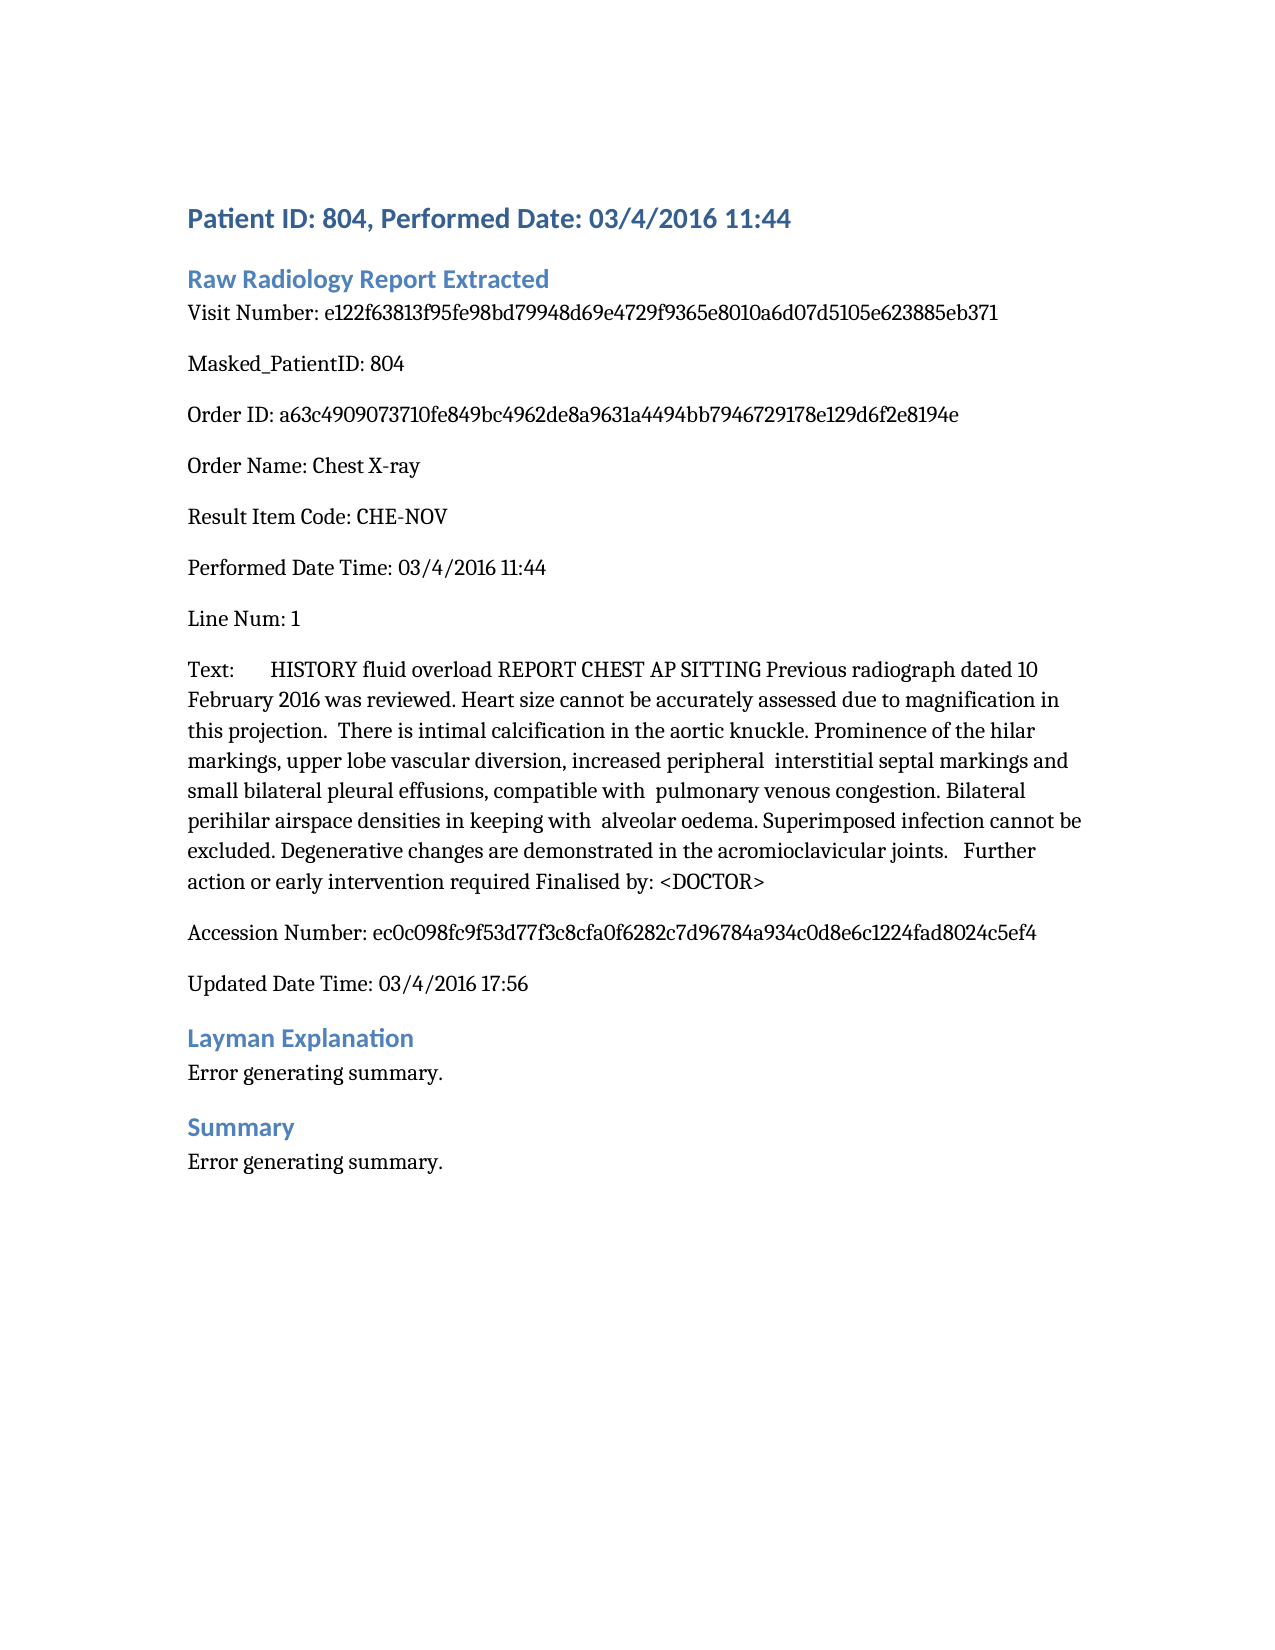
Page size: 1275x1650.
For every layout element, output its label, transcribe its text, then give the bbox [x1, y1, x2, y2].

text Error generating summary. [187, 1059, 1087, 1086]
text Order Name: Chest X-ray [187, 453, 1087, 479]
text Performed Date Time: 03/4/2016 11:44 [187, 555, 1087, 581]
text Updated Date Time: 03/4/2016 17:56 [187, 971, 1087, 997]
subtitle Patient ID: 804, Performed Date: 03/4/2016 11:44 [187, 200, 1087, 236]
text Line Num: 1 [187, 606, 1087, 632]
text Masked_PatientID: 804 [187, 351, 1087, 377]
text Visit Number: e122f63813f95fe98bd79948d69e4729f9365e8010a6d07d5105e623885eb371 [187, 300, 1087, 326]
text Error generating summary. [187, 1148, 1087, 1175]
text Accession Number: ec0c098fc9f53d77f3c8cfa0f6282c7d96784a934c0d8e6c1224fad8024c5ef4 [187, 919, 1087, 946]
subtitle Layman Explanation [187, 1022, 1087, 1054]
text Order ID: a63c4909073710fe849bc4962de8a9631a4494bb7946729178e129d6f2e8194e [187, 402, 1087, 428]
text Text: HISTORY fluid overload REPORT CHEST AP SITTING Previous radiograph dated 10 February 2016 was reviewed. Heart size cannot be accurately assessed due to magnification in this projection. There is intimal calcification in the aortic knuckle. Prominence of the hilar markings, upper lobe vascular diversion, increased peripheral interstitial septal markings and small bilateral pleural effusions, compatible with pulmonary venous congestion. Bilateral perihilar airspace densities in keeping with alveolar oedema. Superimposed infection cannot be excluded. Degenerative changes are demonstrated in the acromioclavicular joints. Further action or early intervention required Finalised by: <DOCTOR> [187, 657, 1087, 895]
text Result Item Code: CHE-NOV [187, 504, 1087, 530]
subtitle Summary [187, 1111, 1087, 1143]
subtitle Raw Radiology Report Extracted [187, 262, 1087, 295]
